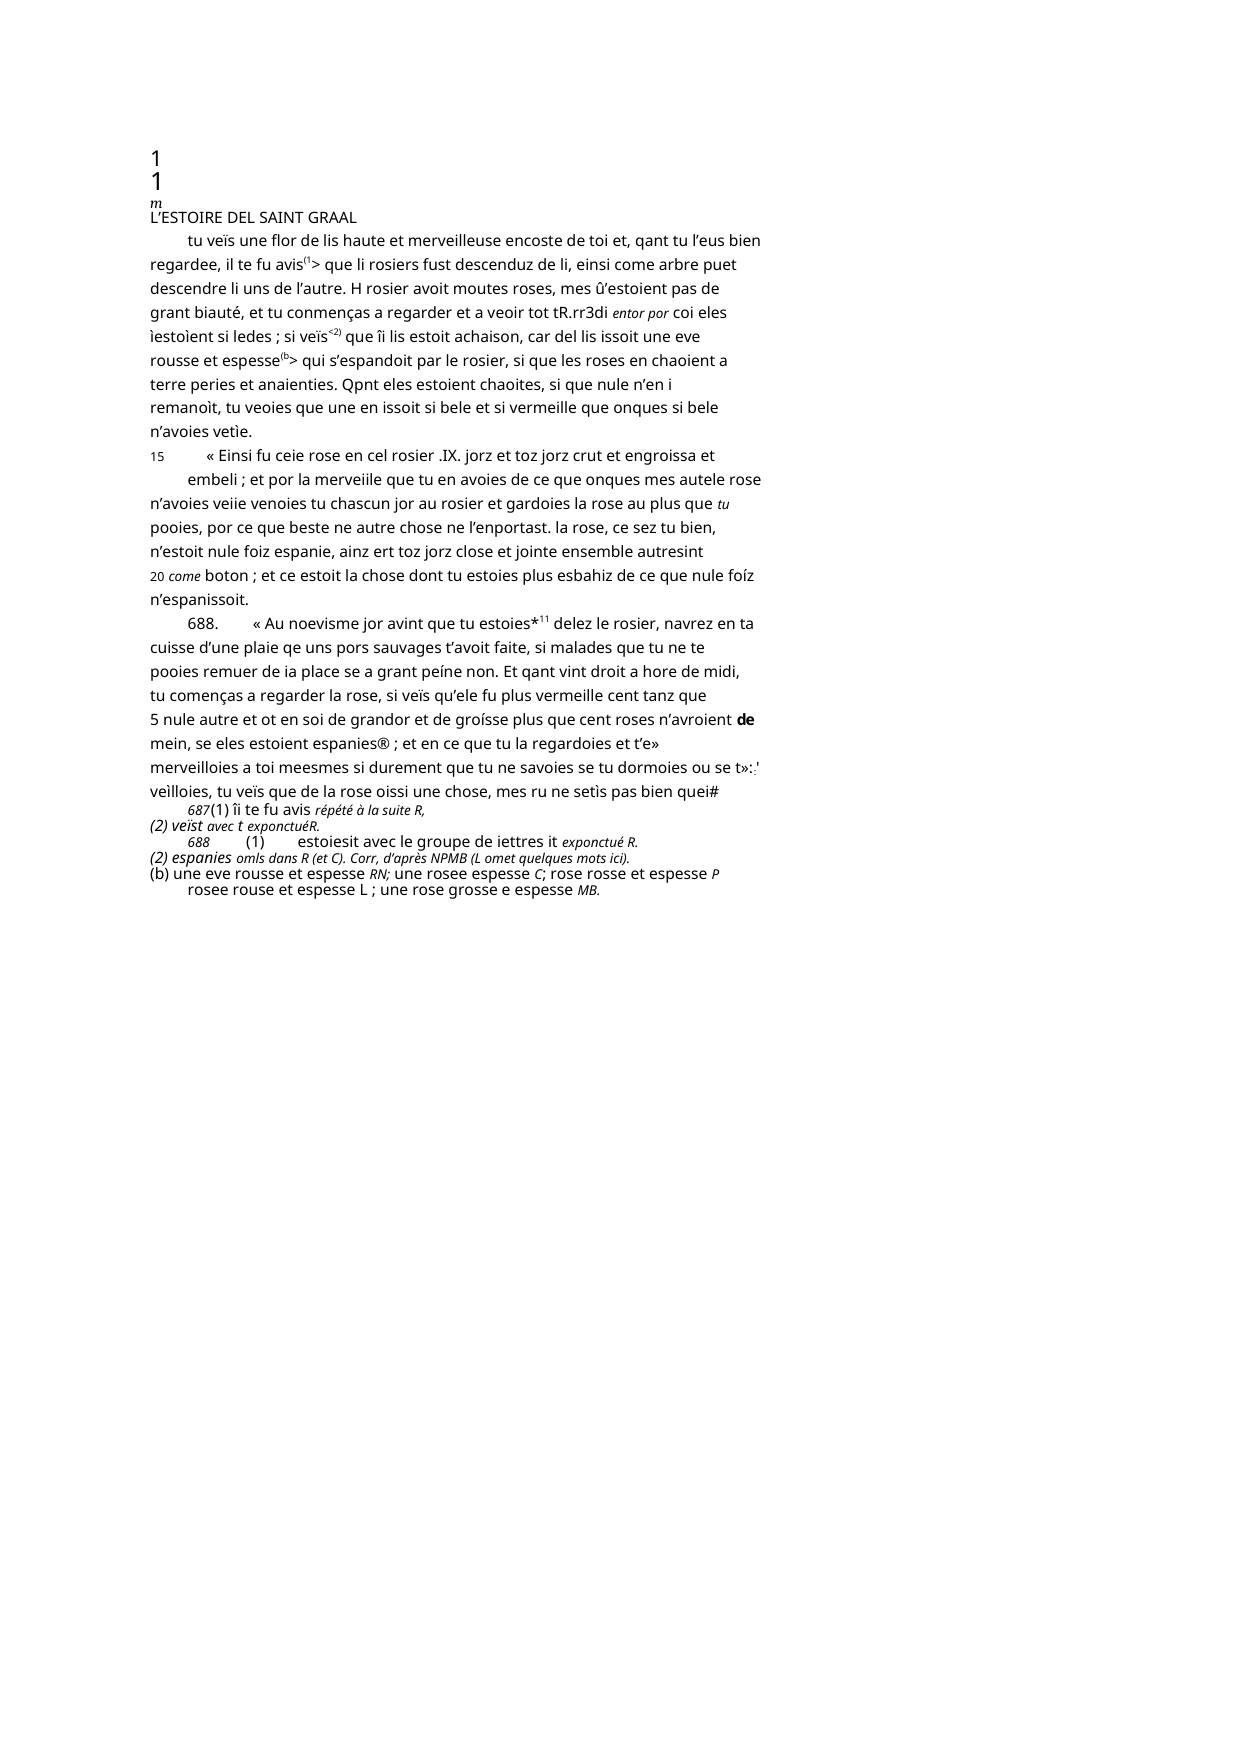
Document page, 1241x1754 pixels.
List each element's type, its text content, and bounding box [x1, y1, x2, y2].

text tu veïs une flor de lis haute et merveilleuse encoste de toi et, qant tu l’eus bien regardee, il te fu avis(1> que li rosiers fust descenduz de li, einsi come arbre puet descendre li uns de l’autre. H rosier avoit moutes roses, mes û’estoient pas de grant biauté, et tu conmenças a regarder et a veoir tot tR.rr3di entor por coi eles ìestoìent si ledes ; si veïs<2) que îi lis estoit achaison, car del lis issoit une eve rousse et espesse(b> qui s’espandoit par le rosier, si que les roses en chaoient a terre peries et anaienties. Qpnt eles estoient chaoites, si que nule n’en i remanoìt, tu veoies que une en issoit si bele et si vermeille que onques si bele n’avoies vetìe. [150, 227, 1090, 443]
text (2) espanies omls dans R (et C). Corr, d’après NPMB (L omet quelques mots ici). [150, 850, 1090, 866]
list « Au noevisme jor avint que tu estoies*11 delez le rosier, navrez en ta cuisse d’une plaie qe uns pors sauvages t’avoit faite, si malades que tu ne te pooies remuer de ia place se a grant peíne non. Et qant vint droit a hore de midi, tu començas a regarder la rose, si veïs qu’ele fu plus vermeille cent tanz que 5 nule autre et ot en soi de grandor et de groísse plus que cent roses n’avroient de mein, se eles estoient espanies® ; et en ce que tu la regardoies et t’e» merveilloies a toi meesmes si durement que tu ne savoies se tu dormoies ou se t»::' veìlloies, tu veïs que de la rose oissi une chose, mes ru ne setìs pas bien quei# [150, 610, 1090, 802]
text 15 « Einsi fu ceie rose en cel rosier .IX. jorz et toz jorz crut et engroissa et [150, 443, 1090, 467]
list (1) îi te fu avis répété à la suite R, [150, 802, 1090, 818]
text 1 [150, 149, 1090, 171]
text (b) une eve rousse et espesse RN; une rosee espesse C; rose rosse et espesse P rosee rouse et espesse L ; une rose grosse e espesse MB. [150, 866, 1090, 899]
text 1 [150, 171, 1090, 196]
text m [150, 196, 1090, 211]
text (2) veïst avec t exponctuéR. [150, 818, 1090, 834]
text embeli ; et por la merveiile que tu en avoies de ce que onques mes autele rose n’avoies veiie venoies tu chascun jor au rosier et gardoies la rose au plus que tu pooies, por ce que beste ne autre chose ne l’enportast. la rose, ce sez tu bien, n’estoit nule foiz espanie, ainz ert toz jorz close et jointe ensemble autresint 20 come boton ; et ce estoit la chose dont tu estoies plus esbahiz de ce que nule foíz n’espanissoit. [150, 467, 1090, 610]
list (1) estoiesit avec le groupe de iettres it exponctué R. [150, 834, 1090, 850]
text L’ESTOIRE DEL SAINT GRAAL [150, 211, 1090, 227]
